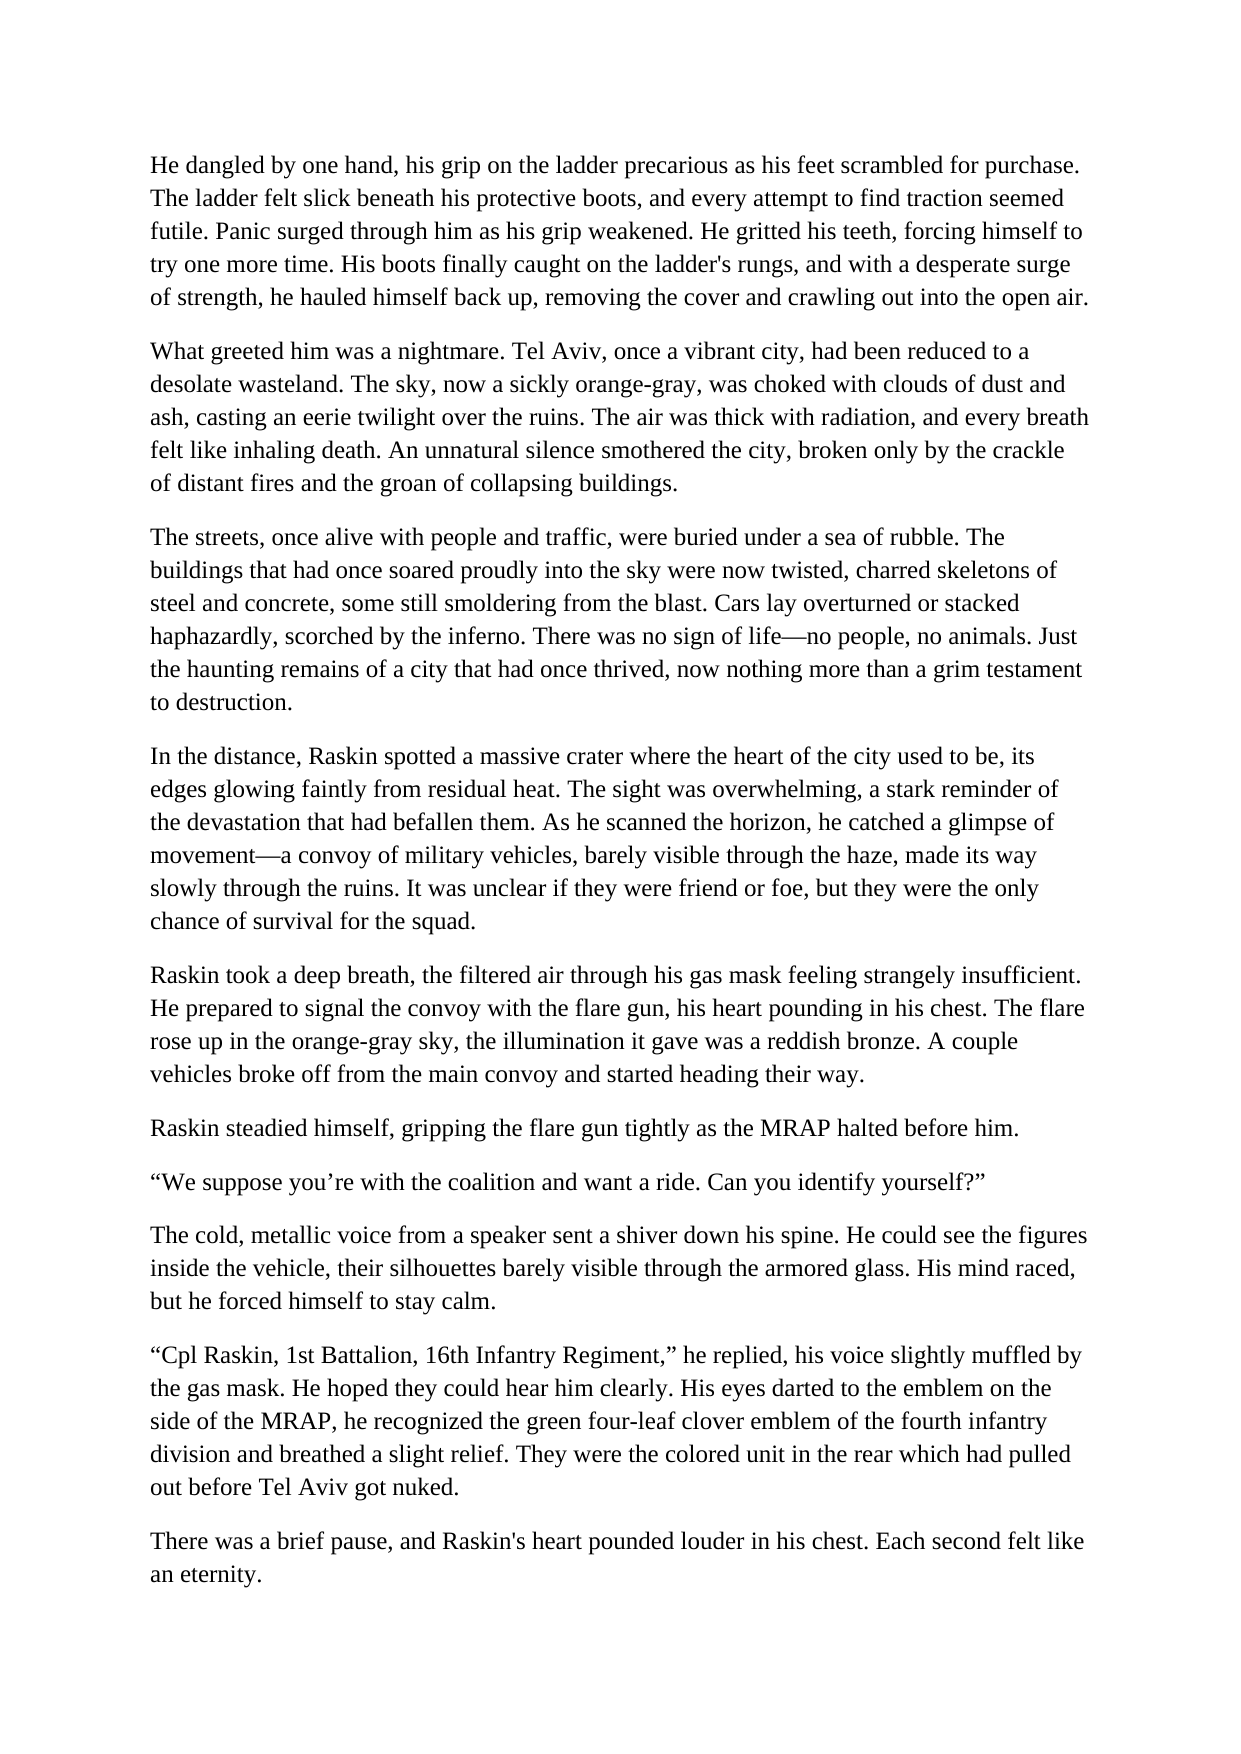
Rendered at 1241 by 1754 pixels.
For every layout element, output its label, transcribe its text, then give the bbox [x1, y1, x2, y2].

text There was a brief pause, and Raskin's heart pounded louder in his chest. Each second felt like an eternity. [150, 1526, 1090, 1588]
text Raskin took a deep breath, the filtered air through his gas mask feeling strangely insufficient. He prepared to signal the convoy with the flare gun, his heart pounding in his chest. The flare rose up in the orange-gray sky, the illumination it gave was a reddish bronze. A couple vehicles broke off from the main convoy and started heading their way. [150, 960, 1090, 1088]
text “Cpl Raskin, 1st Battalion, 16th Infantry Regiment,” he replied, his voice slightly muffled by the gas mask. He hoped they could hear him clearly. His eyes darted to the emblem on the side of the MRAP, he recognized the green four-leaf clover emblem of the fourth infantry division and breathed a slight relief. They were the colored unit in the rear which had pulled out before Tel Aviv got nuked. [150, 1340, 1090, 1501]
text In the distance, Raskin spotted a massive crater where the heart of the city used to be, its edges glowing faintly from residual heat. The sight was overwhelming, a stark reminder of the devastation that had befallen them. As he scanned the horizon, he catched a glimpse of movement—a convoy of military vehicles, barely visible through the haze, made its way slowly through the ruins. It was unclear if they were friend or foe, but they were the only chance of survival for the squad. [150, 741, 1090, 935]
text The cold, metallic voice from a speaker sent a shiver down his spine. He could see the figures inside the vehicle, their silhouettes barely visible through the armored glass. His mind raced, but he forced himself to stay calm. [150, 1220, 1090, 1315]
text Raskin steadied himself, gripping the flare gun tightly as the MRAP halted before him. [150, 1113, 1090, 1141]
text “We suppose you’re with the coalition and want a ride. Can you identify yourself?” [150, 1167, 1090, 1195]
